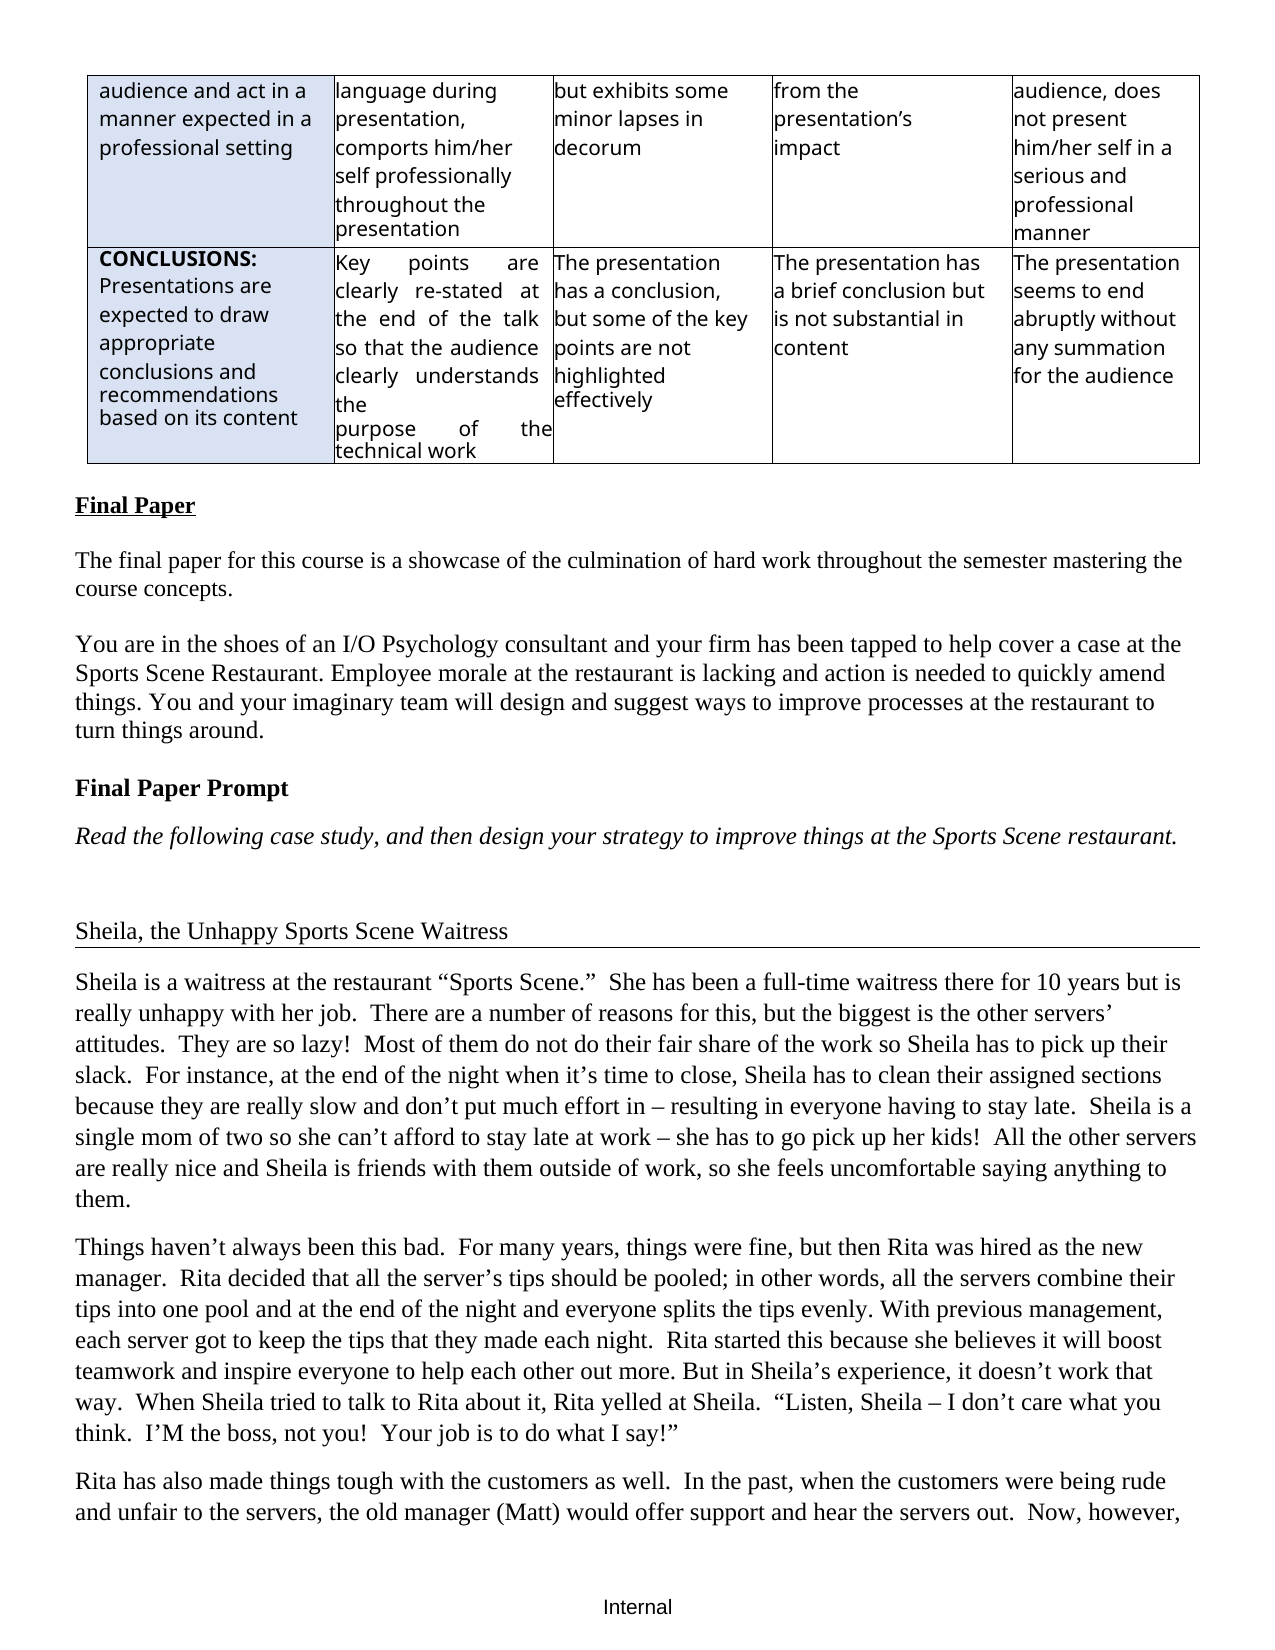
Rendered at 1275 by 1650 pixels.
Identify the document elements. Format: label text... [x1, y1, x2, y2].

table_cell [773, 76, 1012, 247]
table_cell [88, 76, 334, 247]
table_cell CONCLUSIONS: Presentations are expected to draw appropriate conclusions and recommendations based on its content [88, 248, 334, 463]
text Final Paper [75, 491, 1200, 519]
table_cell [1013, 76, 1199, 247]
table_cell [554, 76, 772, 247]
text Things haven’t always been this bad. For many years, things were fine, but then Rita was hired as the new manager. Rita decided that all the server’s tips should be pooled; in other words, all the servers combine their tips into one pool and at the end of the night and everyone splits the tips evenly. With previous management, each server got to keep the tips that they made each night. Rita started this because she believes it will boost teamwork and inspire everyone to help each other out more. But in Sheila’s experience, it doesn’t work that way. When Sheila tried to talk to Rita about it, Rita yelled at Sheila. “Listen, Sheila – I don’t care what you think. I’M the boss, not you! Your job is to do what I say!” [75, 1232, 1200, 1447]
text Sheila, the Unhappy Sports Scene Waitress [75, 916, 1200, 947]
table_cell The presentation has a conclusion, but some of the key points are not highlighted effectively [554, 248, 772, 463]
text You are in the shoes of an I/O Psychology consultant and your firm has been tapped to help cover a case at the Sports Scene Restaurant. Employee morale at the restaurant is lacking and action is needed to quickly amend things. You and your imaginary team will design and suggest ways to improve processes at the restaurant to turn things around. [75, 629, 1200, 744]
text Final Paper Prompt [75, 773, 1200, 802]
table_cell The presentation seems to end abruptly without any summation for the audience [1013, 248, 1199, 463]
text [75, 1466, 1200, 1526]
table_cell The presentation has a brief conclusion but is not substantial in content [773, 248, 1012, 463]
table_cell Key points are clearly re-stated at the end of the talk so that the audience clearly understands the purpose of the technical work [335, 248, 553, 463]
text Sheila is a waitress at the restaurant “Sports Scene.” She has been a full-time waitress there for 10 years but is really unhappy with her job. There are a number of reasons for this, but the biggest is the other servers’ attitudes. They are so lazy! Most of them do not do their fair share of the work so Sheila has to pick up their slack. For instance, at the end of the night when it’s time to close, Sheila has to clean their assigned sections because they are really slow and don’t put much effort in – resulting in everyone having to stay late. Sheila is a single mom of two so she can’t afford to stay late at work – she has to go pick up her kids! All the other servers are really nice and Sheila is friends with them outside of work, so she feels uncomfortable saying anything to them. [75, 967, 1200, 1213]
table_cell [335, 76, 553, 247]
text Read the following case study, and then design your strategy to improve things at the Sports Scene restaurant. [75, 821, 1200, 849]
text The final paper for this course is a showcase of the culmination of hard work throughout the semester mastering the course concepts. [75, 547, 1200, 602]
